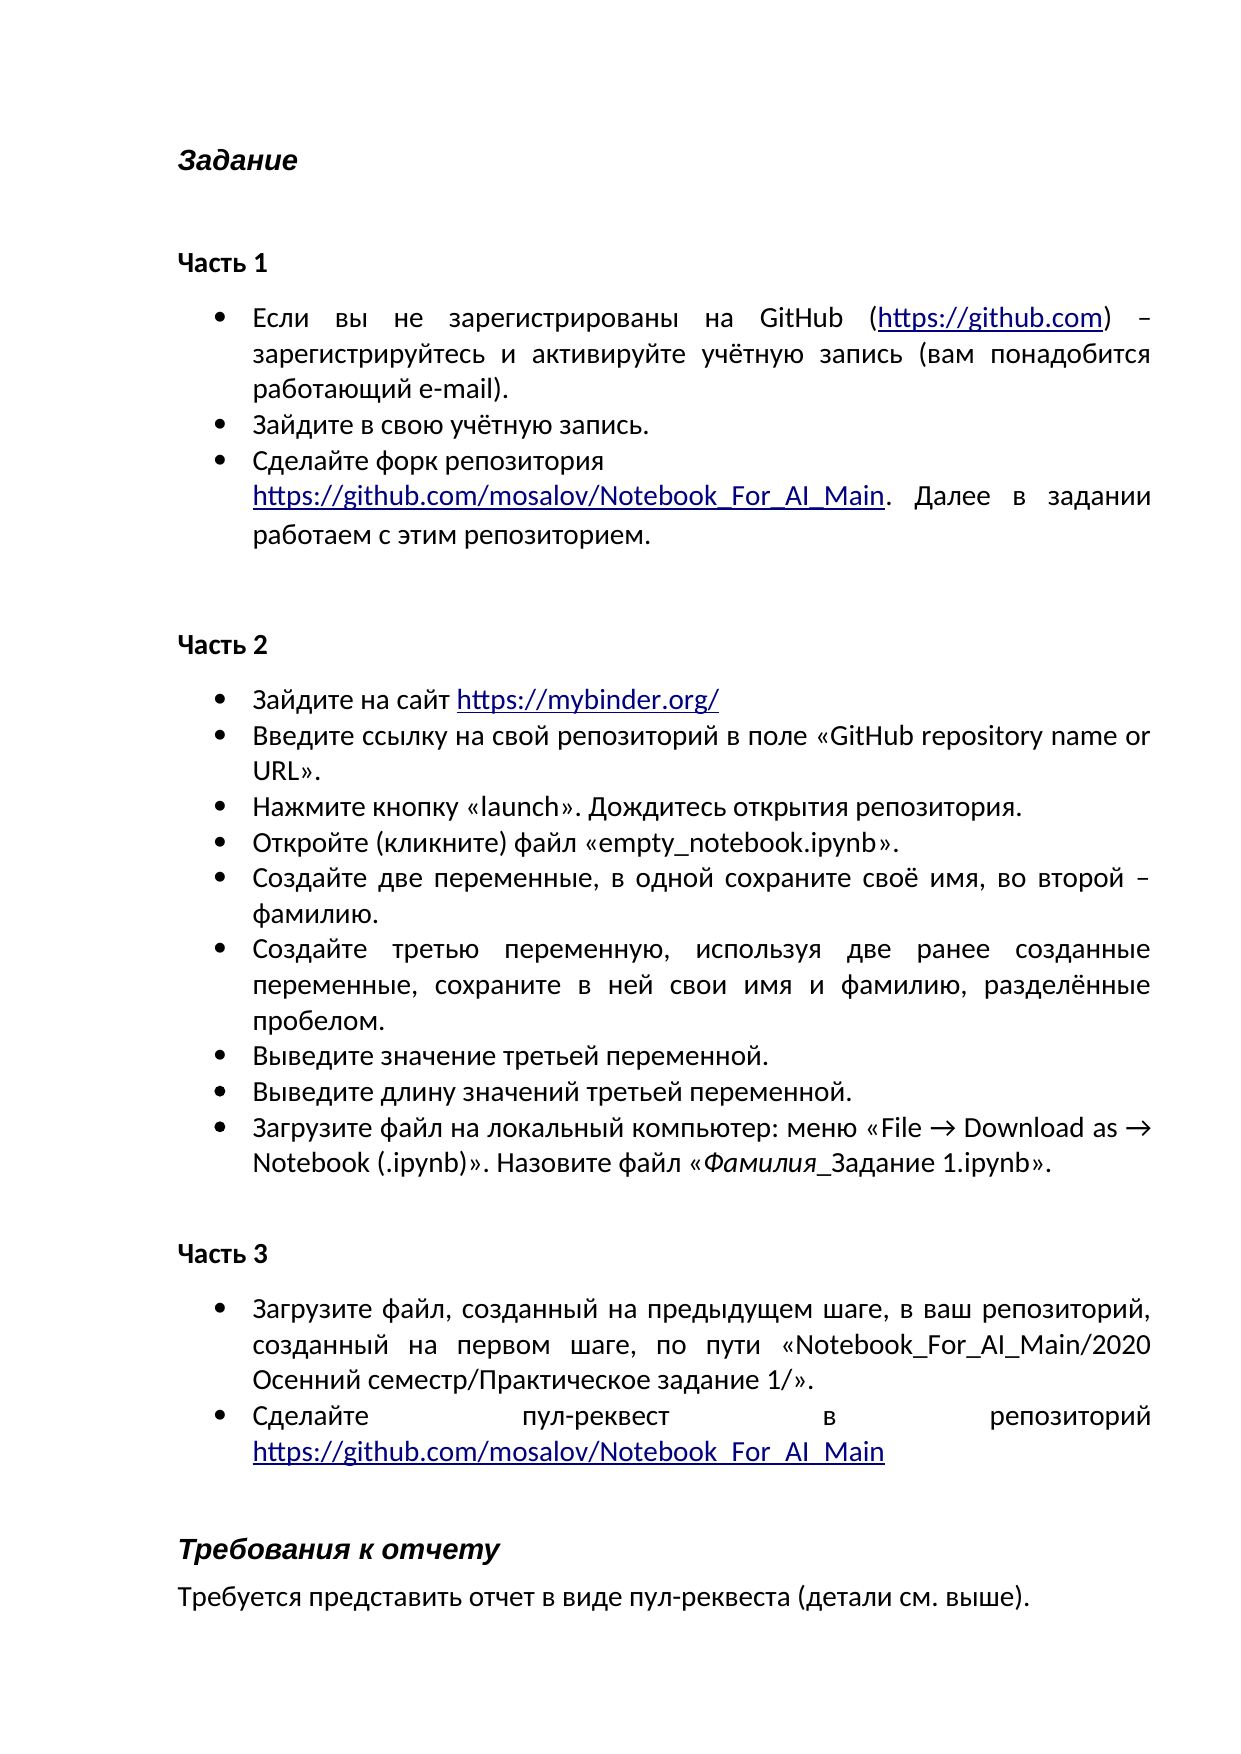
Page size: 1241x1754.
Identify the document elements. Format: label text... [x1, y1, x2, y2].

list Cоздайте две переменные, в одной сохраните своё имя, во второй – фамилию. [215, 859, 1152, 931]
list Сделайте пул-реквест в репозиторий https://github.com/mosalov/Notebook_For_AI_Main [215, 1397, 1152, 1468]
text Часть 2 [177, 626, 1152, 662]
list Загрузите файл на локальный компьютер: меню «File → Download as → Notebook (.ipynb)». Назовите файл «Фамилия_Задание 1.ipynb». [215, 1109, 1152, 1180]
list Если вы не зарегистрированы на GitHub (https://github.com) – зарегистрируйтесь и активируйте учётную запись (вам понадобится работающий e-mail). [215, 299, 1152, 406]
list Зайдите в свою учётную запись. [215, 406, 1152, 442]
list Загрузите файл, созданный на предыдущем шаге, в ваш репозиторий, созданный на первом шаге, по пути «Notebook_For_AI_Main/2020 Осенний семестр/Практическое задание 1/». [215, 1290, 1152, 1397]
list Зайдите на сайт https://mybinder.org/ [215, 681, 1152, 717]
list Сделайте форк репозитория [215, 442, 1152, 477]
text Часть 1 [177, 244, 1152, 280]
list Создайте третью переменную, используя две ранее созданные переменные, сохраните в ней свои имя и фамилию, разделённые пробелом. [215, 931, 1152, 1037]
text Часть 3 [177, 1235, 1152, 1271]
list Выведите длину значений третьей переменной. [215, 1073, 1152, 1109]
list Выведите значение третьей переменной. [215, 1037, 1152, 1073]
list Откройте (кликните) файл «empty_notebook.ipynb». [215, 824, 1152, 859]
subtitle Задание [177, 143, 1152, 177]
subtitle Требования к отчету [177, 1532, 1152, 1565]
list Введите ссылку на свой репозиторий в поле «GitHub repository name or URL». [215, 717, 1152, 788]
list https://github.com/mosalov/Notebook_For_AI_Main. Далее в задании работаем с этим репозиторием. [252, 477, 1152, 552]
list Нажмите кнопку «launch». Дождитесь открытия репозитория. [215, 788, 1152, 824]
text Требуется представить отчет в виде пул-реквеста (детали см. выше). [177, 1578, 1152, 1613]
